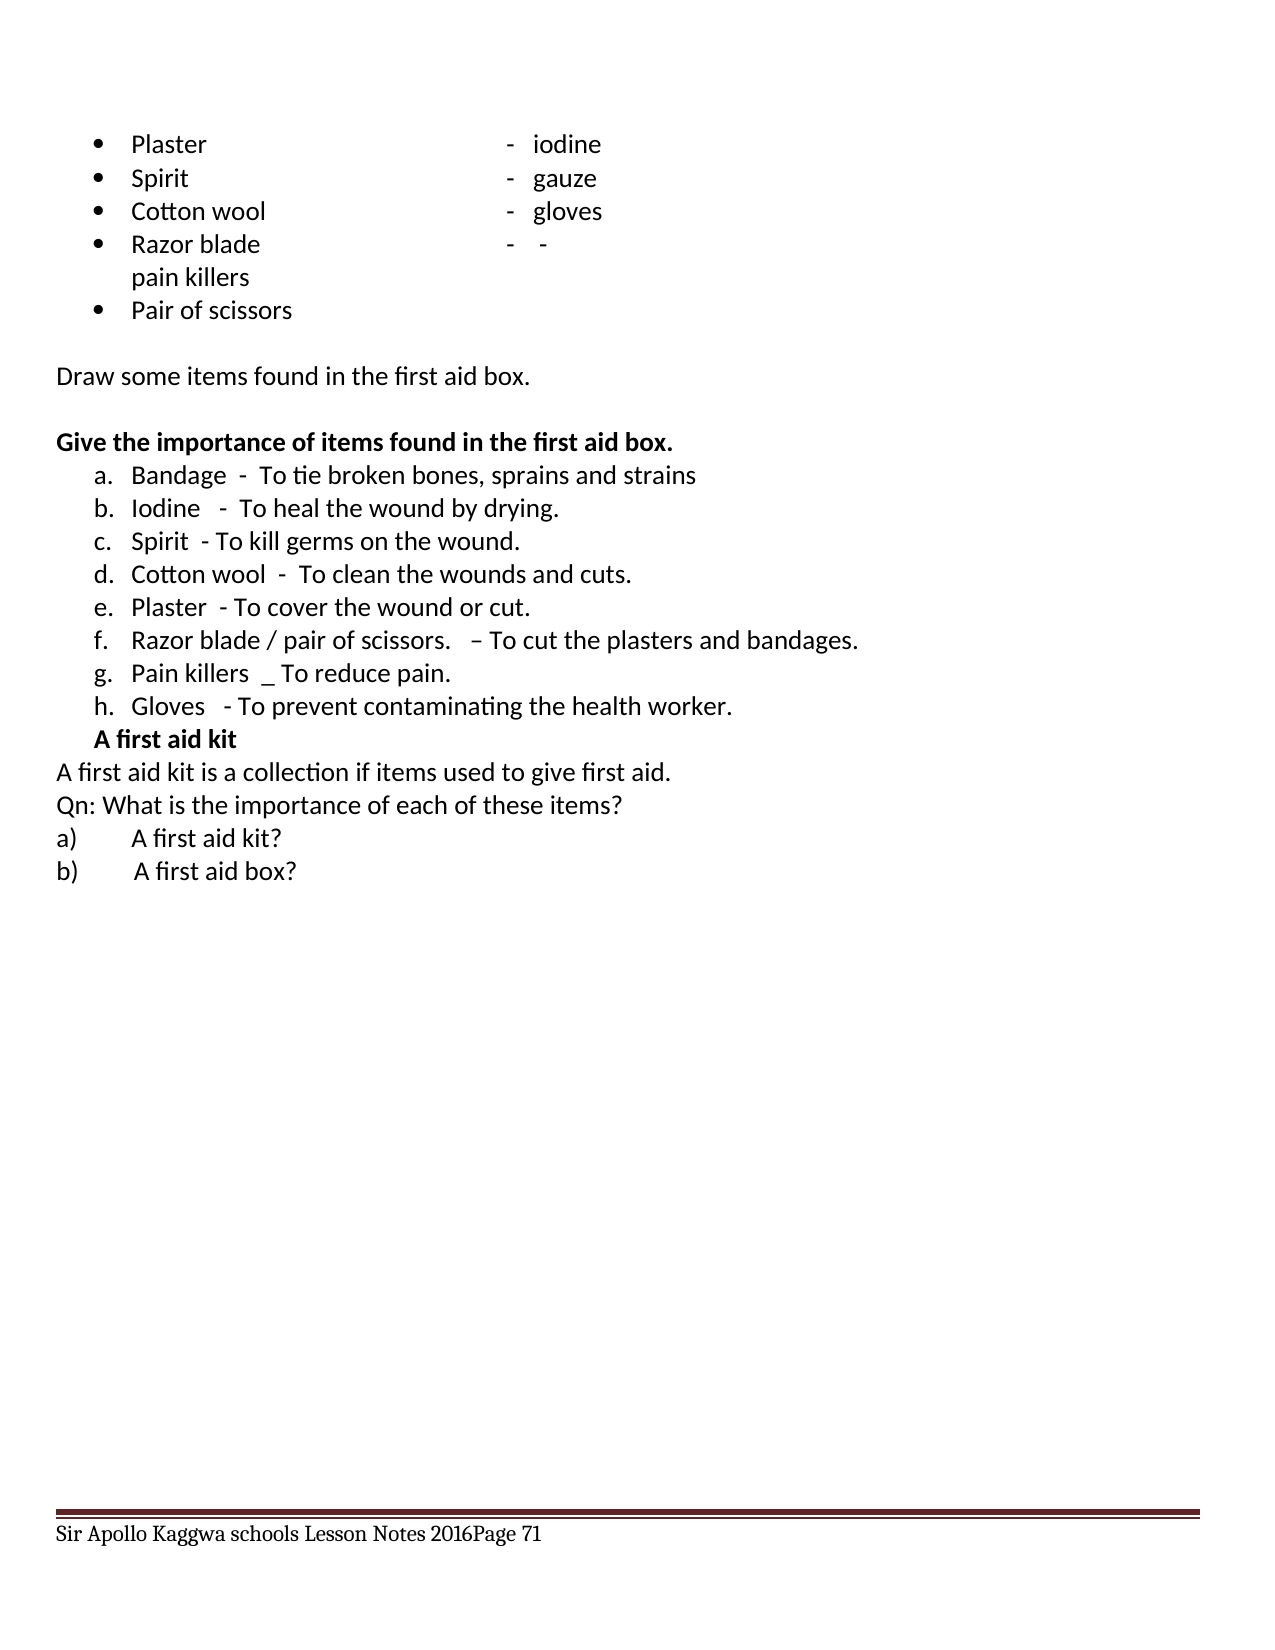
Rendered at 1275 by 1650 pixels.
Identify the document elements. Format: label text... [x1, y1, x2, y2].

list Razor blade / pair of scissors. – To cut the plasters and bandages. [94, 623, 1200, 656]
list Plaster - iodine [94, 128, 1200, 161]
text Qn: What is the importance of each of these items? [56, 788, 1200, 821]
text a) A first aid kit? [56, 821, 1200, 854]
list Plaster - To cover the wound or cut. [94, 590, 1200, 623]
list Razor blade - - pain killers [94, 227, 1200, 293]
list Bandage - To tie broken bones, sprains and strains [94, 458, 1200, 491]
list Spirit - To kill germs on the wound. [94, 524, 1200, 557]
text Give the importance of items found in the first aid box. [56, 425, 1200, 458]
list Pair of scissors [94, 293, 1200, 326]
list Gloves - To prevent contaminating the health worker. [94, 689, 1200, 722]
list Cotton wool - To clean the wounds and cuts. [94, 557, 1200, 590]
text b) A first aid box? [56, 854, 1200, 887]
list Cotton wool - gloves [94, 194, 1200, 227]
text A first aid kit [94, 722, 1200, 755]
list Spirit - gauze [94, 161, 1200, 194]
list Pain killers _ To reduce pain. [94, 656, 1200, 689]
text A first aid kit is a collection if items used to give first aid. [56, 755, 1200, 788]
list Iodine - To heal the wound by drying. [94, 491, 1200, 524]
text Draw some items found in the first aid box. [56, 359, 1200, 392]
